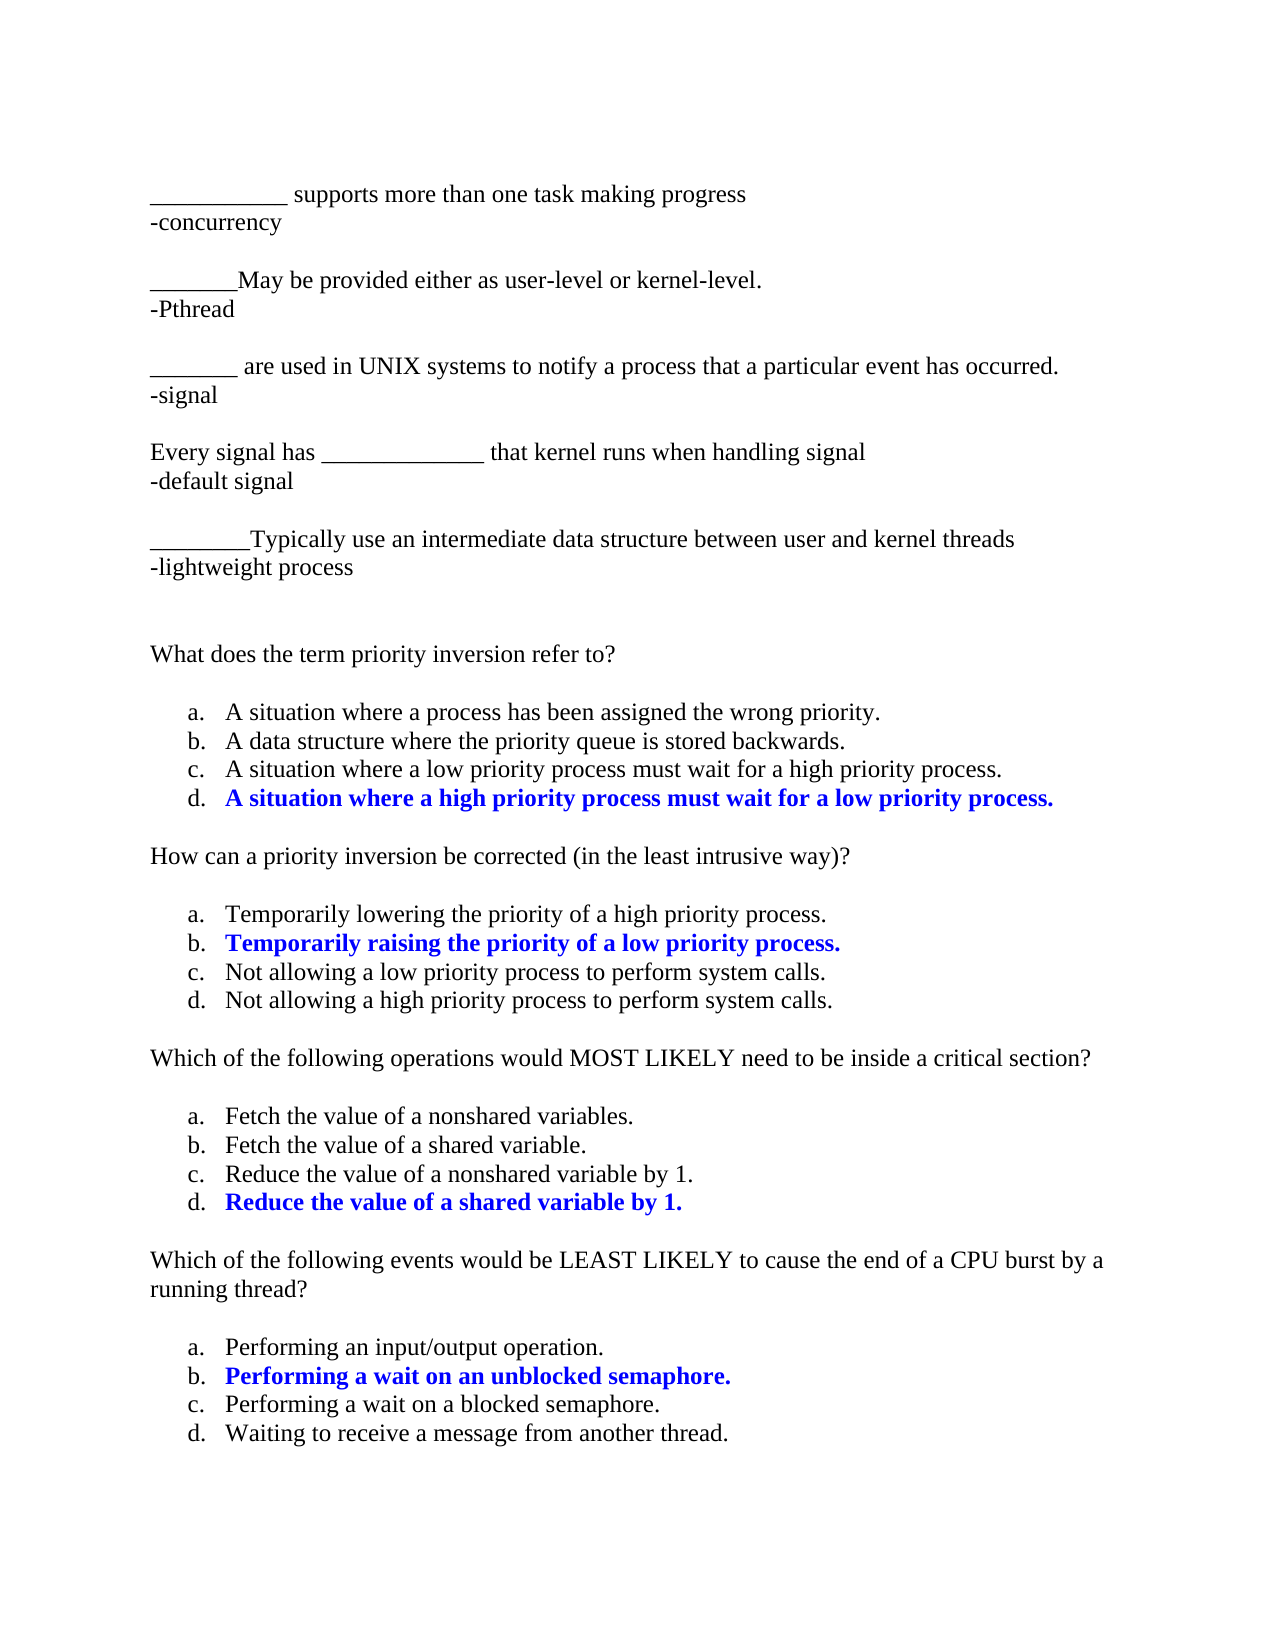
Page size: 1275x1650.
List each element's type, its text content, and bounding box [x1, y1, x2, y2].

list Waiting to receive a message from another thread. [187, 1418, 1125, 1447]
text -default signal [150, 466, 1125, 495]
text Which of the following events would be LEAST LIKELY to cause the end of a CPU burst by a running thread? [150, 1245, 1125, 1303]
list A situation where a high priority process must wait for a low priority process. [187, 783, 1125, 812]
list Temporarily raising the priority of a low priority process. [187, 928, 1125, 957]
list Performing a wait on an unblocked semaphore. [187, 1361, 1125, 1389]
text -lightweight process [150, 552, 1125, 581]
text ________Typically use an intermediate data structure between user and kernel threads [150, 524, 1125, 552]
text How can a priority inversion be corrected (in the least intrusive way)? [150, 841, 1125, 870]
text -concurrency [150, 207, 1125, 236]
list Temporarily lowering the priority of a high priority process. [187, 899, 1125, 928]
list Fetch the value of a nonshared variables. [187, 1101, 1125, 1130]
list A situation where a process has been assigned the wrong priority. [187, 697, 1125, 726]
list Reduce the value of a shared variable by 1. [187, 1187, 1125, 1216]
list Performing an input/output operation. [187, 1332, 1125, 1361]
text _______ are used in UNIX systems to notify a process that a particular event has occurred. [150, 351, 1125, 380]
text What does the term priority inversion refer to? [150, 639, 1125, 668]
list A situation where a low priority process must wait for a high priority process. [187, 754, 1125, 783]
list Performing a wait on a blocked semaphore. [187, 1389, 1125, 1418]
list Fetch the value of a shared variable. [187, 1130, 1125, 1159]
text Which of the following operations would MOST LIKELY need to be inside a critical section? [150, 1043, 1125, 1072]
text _______May be provided either as user-level or kernel-level. [150, 265, 1125, 294]
text ___________ supports more than one task making progress [150, 179, 1125, 207]
text -Pthread [150, 294, 1125, 322]
text -signal [150, 380, 1125, 409]
list Not allowing a low priority process to perform system calls. [187, 957, 1125, 985]
list A data structure where the priority queue is stored backwards. [187, 726, 1125, 754]
list Reduce the value of a nonshared variable by 1. [187, 1159, 1125, 1187]
list Not allowing a high priority process to perform system calls. [187, 985, 1125, 1014]
text Every signal has _____________ that kernel runs when handling signal [150, 437, 1125, 466]
